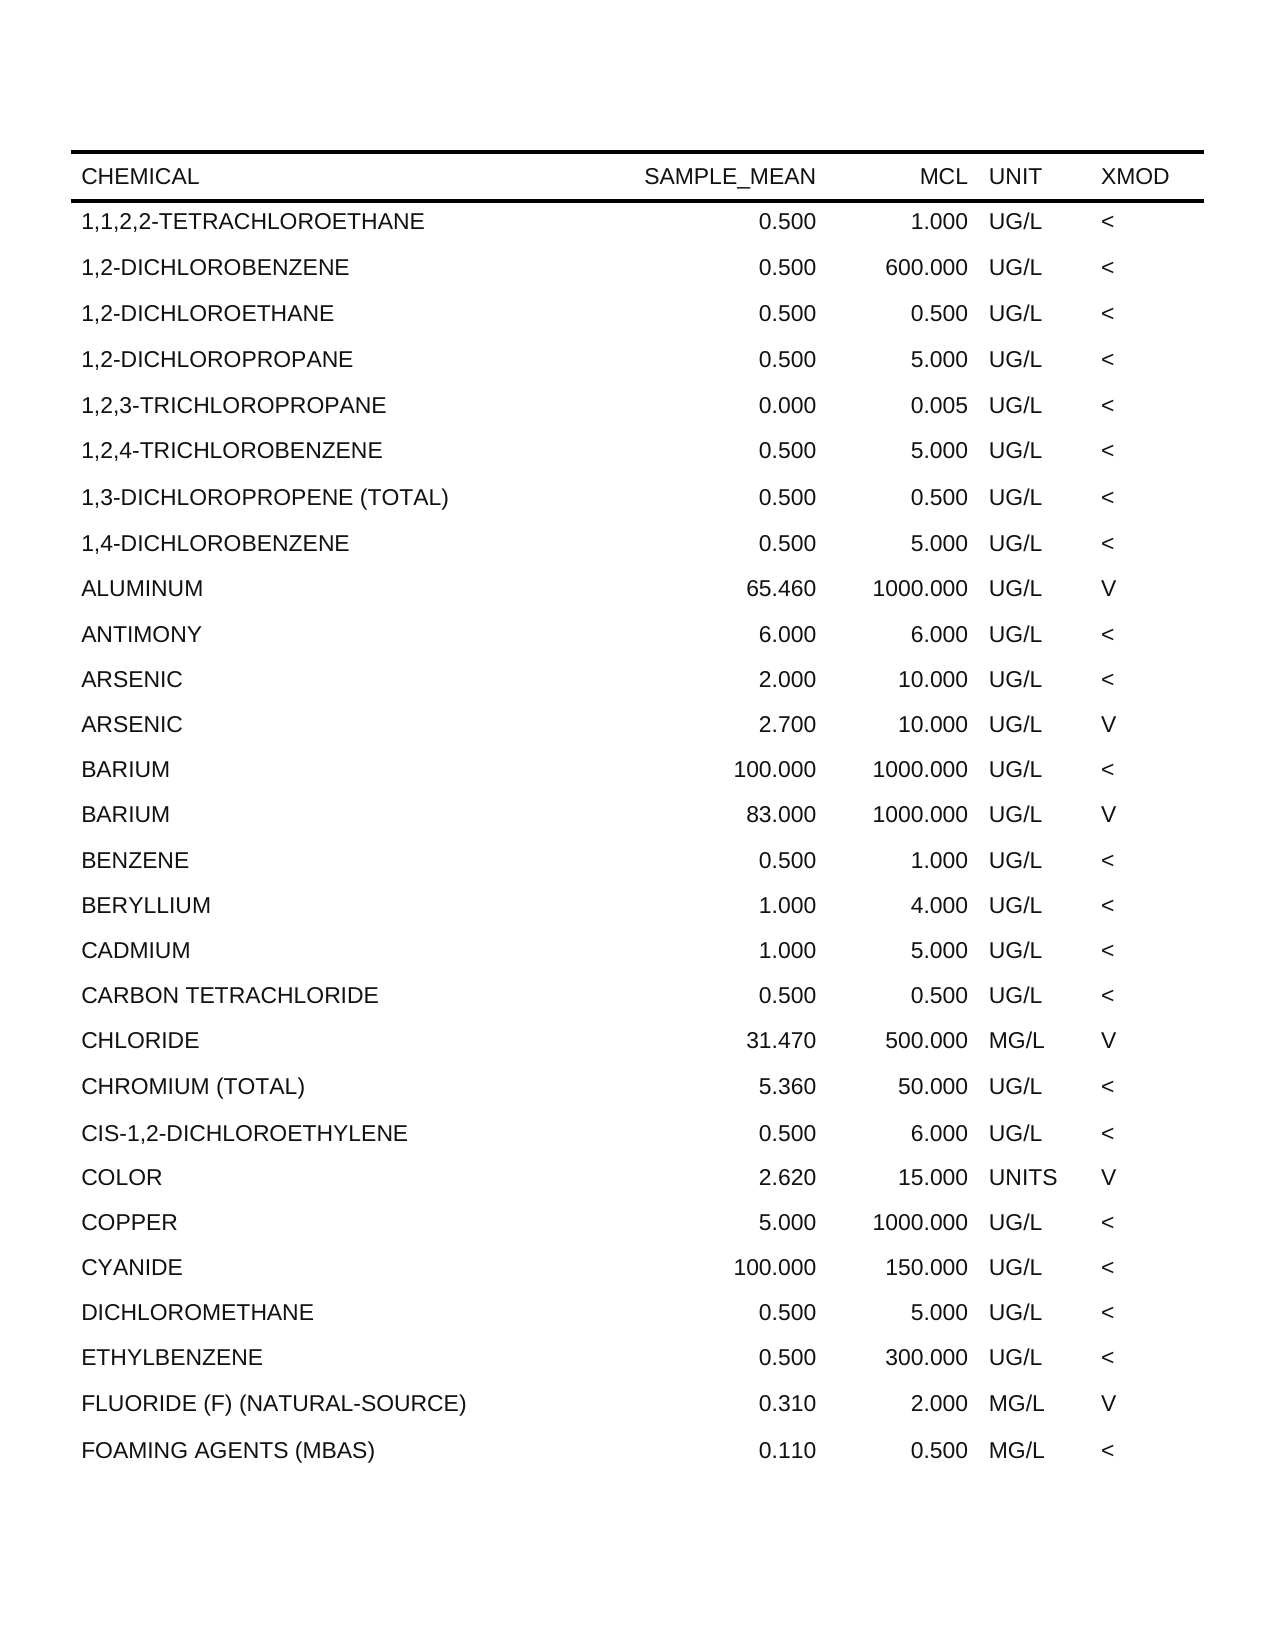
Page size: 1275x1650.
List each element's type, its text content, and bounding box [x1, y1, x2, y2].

table_cell 0.310 [614, 1380, 826, 1426]
table_cell FLUORIDE (F) (NATURAL-SOURCE) [71, 1380, 614, 1426]
table_cell 1,2,3-TRICHLOROPROPANE [71, 382, 614, 428]
table_cell 2.700 [614, 702, 826, 747]
table_cell V [1090, 1018, 1204, 1063]
table_cell < [1090, 336, 1204, 382]
table_cell BERYLLIUM [71, 883, 614, 928]
table_cell DICHLOROMETHANE [71, 1290, 614, 1335]
table_cell UG/L [978, 1110, 1090, 1156]
table_cell 1,2-DICHLOROETHANE [71, 290, 614, 336]
table_cell FOAMING AGENTS (MBAS) [71, 1426, 614, 1473]
table_cell COLOR [71, 1156, 614, 1199]
table_cell CHROMIUM (TOTAL) [71, 1063, 614, 1110]
table_cell 31.470 [614, 1018, 826, 1063]
table_cell 10.000 [826, 702, 978, 747]
table_cell UG/L [978, 883, 1090, 928]
table_cell 2.000 [826, 1380, 978, 1426]
table_cell 1.000 [826, 203, 978, 244]
table_cell UG/L [978, 1199, 1090, 1244]
table_cell 0.500 [614, 244, 826, 290]
table_header SAMPLE_MEAN [614, 154, 826, 198]
table_cell V [1090, 1156, 1204, 1199]
table_cell 0.500 [826, 1426, 978, 1473]
table_cell ARSENIC [71, 702, 614, 747]
table_cell < [1090, 656, 1204, 702]
table_cell < [1090, 290, 1204, 336]
table_cell 6.000 [826, 1110, 978, 1156]
table_cell 0.500 [614, 428, 826, 473]
table_header XMOD [1090, 154, 1204, 198]
table_cell < [1090, 1426, 1204, 1473]
table_cell 100.000 [614, 747, 826, 792]
table_cell 1000.000 [826, 792, 978, 837]
table_cell UG/L [978, 1335, 1090, 1380]
table_cell UG/L [978, 520, 1090, 566]
table_header CHEMICAL [71, 154, 614, 198]
table_cell CARBON TETRACHLORIDE [71, 973, 614, 1018]
table_cell BENZENE [71, 837, 614, 882]
table_cell ARSENIC [71, 656, 614, 702]
table_cell 1,3-DICHLOROPROPENE (TOTAL) [71, 474, 614, 520]
table_cell 1,2-DICHLOROBENZENE [71, 244, 614, 290]
table_cell 1,2,4-TRICHLOROBENZENE [71, 428, 614, 473]
table_cell 5.360 [614, 1063, 826, 1110]
table_cell UG/L [978, 973, 1090, 1018]
table_cell CHLORIDE [71, 1018, 614, 1063]
table_cell 0.110 [614, 1426, 826, 1473]
table_cell 0.500 [826, 474, 978, 520]
table_cell 1.000 [614, 928, 826, 973]
table_cell < [1090, 928, 1204, 973]
table_cell 15.000 [826, 1156, 978, 1199]
table_cell < [1090, 1063, 1204, 1110]
table_cell V [1090, 792, 1204, 837]
table_header UNIT [978, 154, 1090, 198]
table_cell UG/L [978, 747, 1090, 792]
table_cell BARIUM [71, 792, 614, 837]
table_cell UG/L [978, 837, 1090, 882]
table_cell 5.000 [826, 520, 978, 566]
table_cell ALUMINUM [71, 566, 614, 611]
table_cell UG/L [978, 1290, 1090, 1335]
table_cell 1,2-DICHLOROPROPANE [71, 336, 614, 382]
table_cell < [1090, 244, 1204, 290]
table_cell < [1090, 520, 1204, 566]
table_cell 150.000 [826, 1244, 978, 1289]
table_cell UG/L [978, 928, 1090, 973]
table_cell 0.500 [826, 973, 978, 1018]
table_cell 600.000 [826, 244, 978, 290]
table_cell < [1090, 837, 1204, 882]
table_cell UG/L [978, 702, 1090, 747]
table_cell 0.500 [614, 203, 826, 244]
table_cell UG/L [978, 428, 1090, 473]
table_cell 0.500 [614, 1110, 826, 1156]
table_cell 1000.000 [826, 747, 978, 792]
table_cell 1000.000 [826, 1199, 978, 1244]
table_cell 300.000 [826, 1335, 978, 1380]
table_cell < [1090, 1244, 1204, 1289]
table_cell UG/L [978, 611, 1090, 656]
table_cell BARIUM [71, 747, 614, 792]
table_cell UG/L [978, 474, 1090, 520]
table_cell MG/L [978, 1380, 1090, 1426]
table_cell MG/L [978, 1426, 1090, 1473]
table_cell 0.005 [826, 382, 978, 428]
table_cell UG/L [978, 290, 1090, 336]
table_cell ANTIMONY [71, 611, 614, 656]
table_cell UG/L [978, 336, 1090, 382]
table_cell 1,4-DICHLOROBENZENE [71, 520, 614, 566]
table_cell 5.000 [826, 428, 978, 473]
table_cell UG/L [978, 792, 1090, 837]
table_cell < [1090, 1199, 1204, 1244]
table_cell 500.000 [826, 1018, 978, 1063]
table_cell 5.000 [826, 928, 978, 973]
table_cell 2.000 [614, 656, 826, 702]
table_cell CYANIDE [71, 1244, 614, 1289]
table_cell UNITS [978, 1156, 1090, 1199]
table_cell 6.000 [826, 611, 978, 656]
table_cell < [1090, 1335, 1204, 1380]
table_cell 1,1,2,2-TETRACHLOROETHANE [71, 203, 614, 244]
table_cell 0.500 [614, 474, 826, 520]
table_cell V [1090, 1380, 1204, 1426]
table_cell < [1090, 428, 1204, 473]
table_cell 100.000 [614, 1244, 826, 1289]
table_cell 5.000 [826, 336, 978, 382]
table_cell 0.500 [614, 973, 826, 1018]
table_cell < [1090, 474, 1204, 520]
table_cell 0.000 [614, 382, 826, 428]
table_cell 2.620 [614, 1156, 826, 1199]
table_cell 0.500 [826, 290, 978, 336]
table_cell 1000.000 [826, 566, 978, 611]
table_cell 50.000 [826, 1063, 978, 1110]
table_cell 5.000 [826, 1290, 978, 1335]
table_cell UG/L [978, 1063, 1090, 1110]
table_cell 0.500 [614, 837, 826, 882]
table_cell UG/L [978, 382, 1090, 428]
table_cell 0.500 [614, 290, 826, 336]
table_cell UG/L [978, 203, 1090, 244]
table_cell < [1090, 611, 1204, 656]
table_cell 0.500 [614, 1290, 826, 1335]
table_cell < [1090, 382, 1204, 428]
table_cell < [1090, 203, 1204, 244]
table_header MCL [826, 154, 978, 198]
table_cell < [1090, 747, 1204, 792]
table_cell 0.500 [614, 336, 826, 382]
table_cell 0.500 [614, 520, 826, 566]
table_cell UG/L [978, 1244, 1090, 1289]
table_cell 5.000 [614, 1199, 826, 1244]
table_cell < [1090, 1290, 1204, 1335]
table_cell 6.000 [614, 611, 826, 656]
table_cell UG/L [978, 244, 1090, 290]
table_cell CADMIUM [71, 928, 614, 973]
table_cell 65.460 [614, 566, 826, 611]
table_cell MG/L [978, 1018, 1090, 1063]
table_cell 10.000 [826, 656, 978, 702]
table_cell CIS-1,2-DICHLOROETHYLENE [71, 1110, 614, 1156]
table_cell < [1090, 1110, 1204, 1156]
table_cell UG/L [978, 656, 1090, 702]
table_cell UG/L [978, 566, 1090, 611]
table_cell ETHYLBENZENE [71, 1335, 614, 1380]
table_cell 1.000 [826, 837, 978, 882]
table_cell 1.000 [614, 883, 826, 928]
table_cell V [1090, 566, 1204, 611]
table_cell < [1090, 973, 1204, 1018]
table_cell 4.000 [826, 883, 978, 928]
table_cell 0.500 [614, 1335, 826, 1380]
table_cell < [1090, 883, 1204, 928]
table_cell COPPER [71, 1199, 614, 1244]
table_cell 83.000 [614, 792, 826, 837]
table_cell V [1090, 702, 1204, 747]
